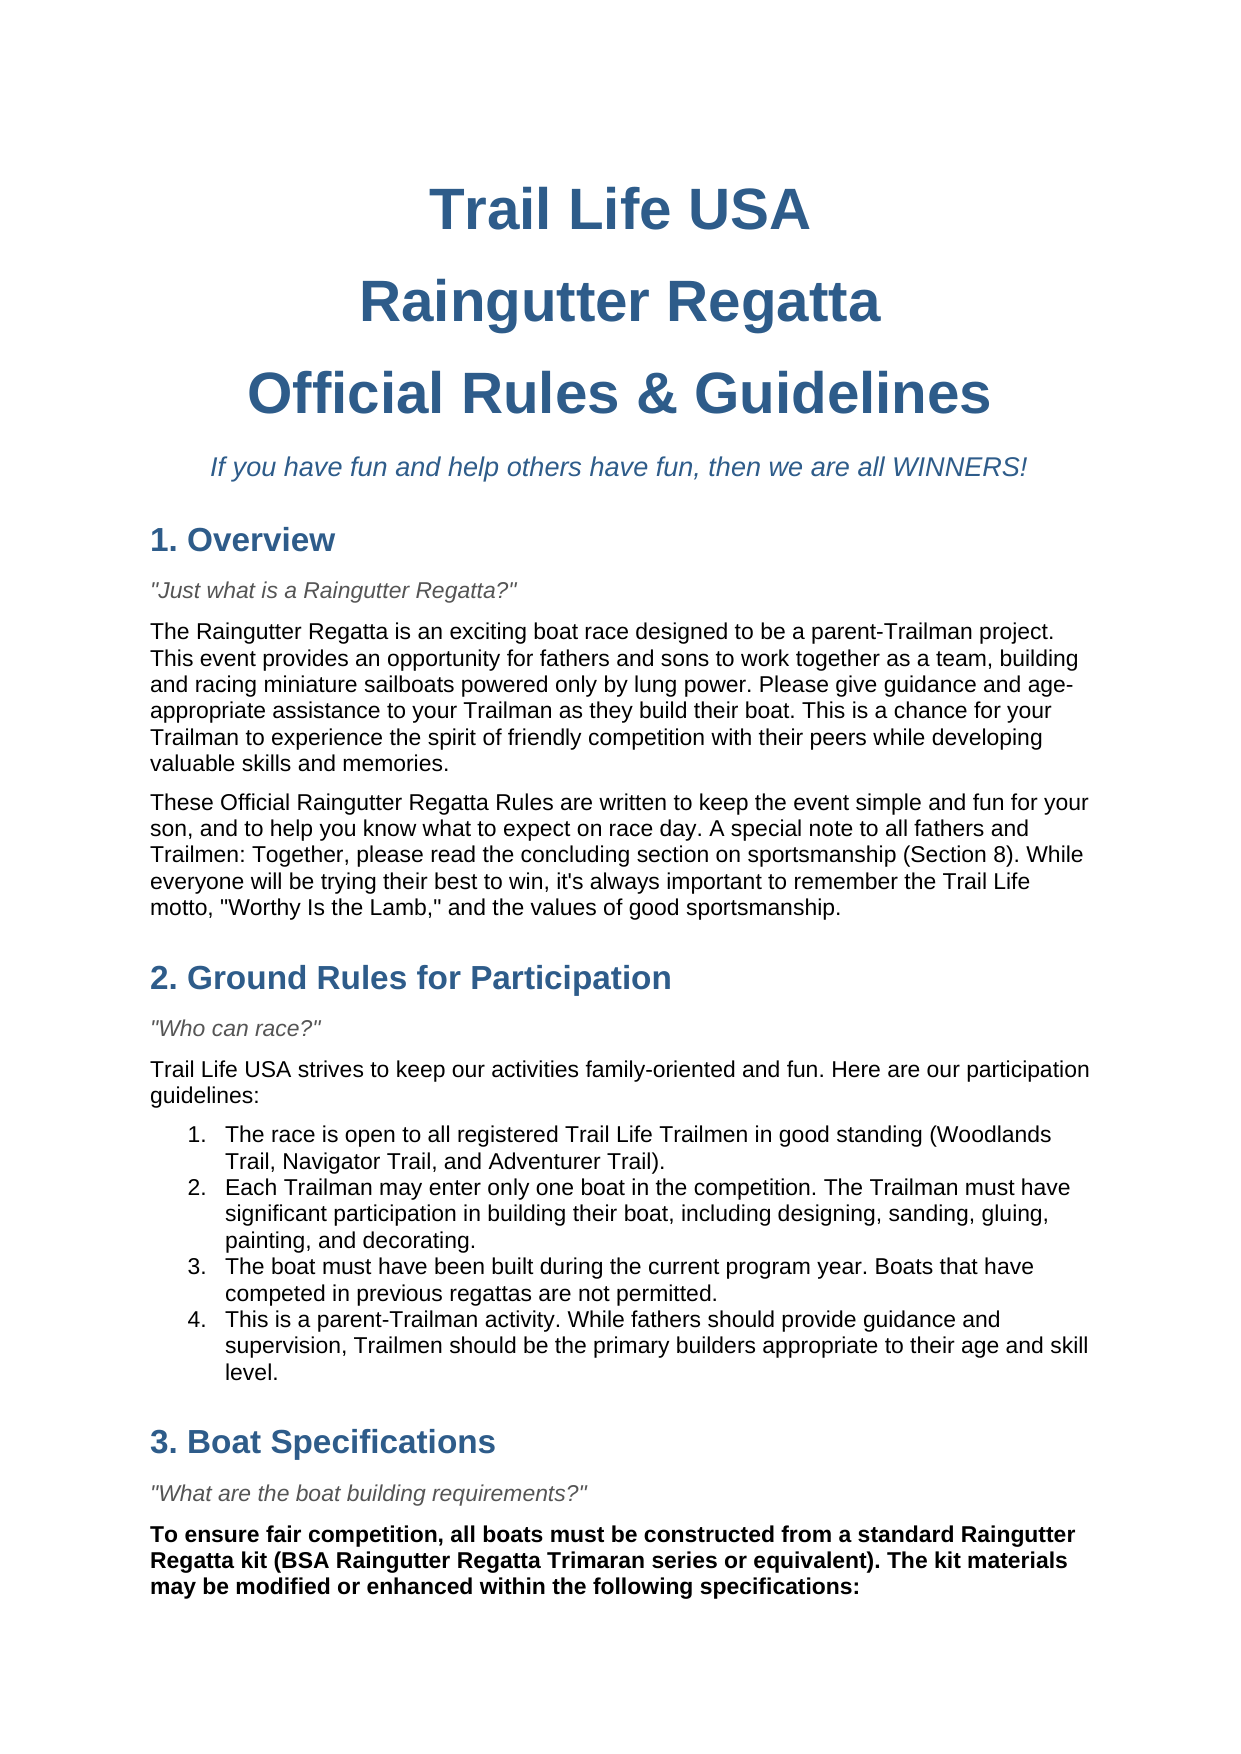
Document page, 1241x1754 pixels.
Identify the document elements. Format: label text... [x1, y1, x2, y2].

text If you have fun and help others have fun, then we are all WINNERS! [150, 451, 1090, 482]
list The race is open to all registered Trail Life Trailmen in good standing (Woodlands Trail, Navigator Trail, and Adventurer Trail). [187, 1121, 1090, 1174]
text The Raingutter Regatta is an exciting boat race designed to be a parent-Trailman project. This event provides an opportunity for fathers and sons to work together as a team, building and racing miniature sailboats powered only by lung power. Please give guidance and age-appropriate assistance to your Trailman as they build their boat. This is a chance for your Trailman to experience the spirit of friendly competition with their peers while developing valuable skills and memories. [150, 618, 1090, 776]
text These Official Raingutter Regatta Rules are written to keep the event simple and fun for your son, and to help you know what to expect on race day. A special note to all fathers and Trailmen: Together, please read the concluding section on sportsmanship (Section 8). While everyone will be trying their best to win, it's always important to remember the Trail Life motto, "Worthy Is the Lamb," and the values of good sportsmanship. [150, 789, 1090, 921]
text To ensure fair competition, all boats must be constructed from a standard Raingutter Regatta kit (BSA Raingutter Regatta Trimaran series or equivalent). The kit materials may be modified or enhanced within the following specifications: [150, 1521, 1090, 1599]
list The boat must have been built during the current program year. Boats that have competed in previous regattas are not permitted. [187, 1253, 1090, 1306]
list Each Trailman may enter only one boat in the competition. The Trailman must have significant participation in building their boat, including designing, sanding, gluing, painting, and decorating. [187, 1174, 1090, 1253]
subtitle 1. Overview [150, 520, 1090, 558]
title Raingutter Regatta [150, 267, 1090, 334]
title Official Rules & Guidelines [150, 359, 1090, 426]
text "Just what is a Raingutter Regatta?" [150, 577, 1090, 603]
subtitle 2. Ground Rules for Participation [150, 958, 1090, 996]
subtitle 3. Boat Specifications [150, 1422, 1090, 1461]
text "Who can race?" [150, 1015, 1090, 1042]
text Trail Life USA strives to keep our activities family-oriented and fun. Here are our participation guidelines: [150, 1056, 1090, 1109]
title Trail Life USA [150, 175, 1090, 242]
text "What are the boat building requirements?" [150, 1479, 1090, 1506]
list This is a parent-Trailman activity. While fathers should provide guidance and supervision, Trailmen should be the primary builders appropriate to their age and skill level. [187, 1306, 1090, 1385]
